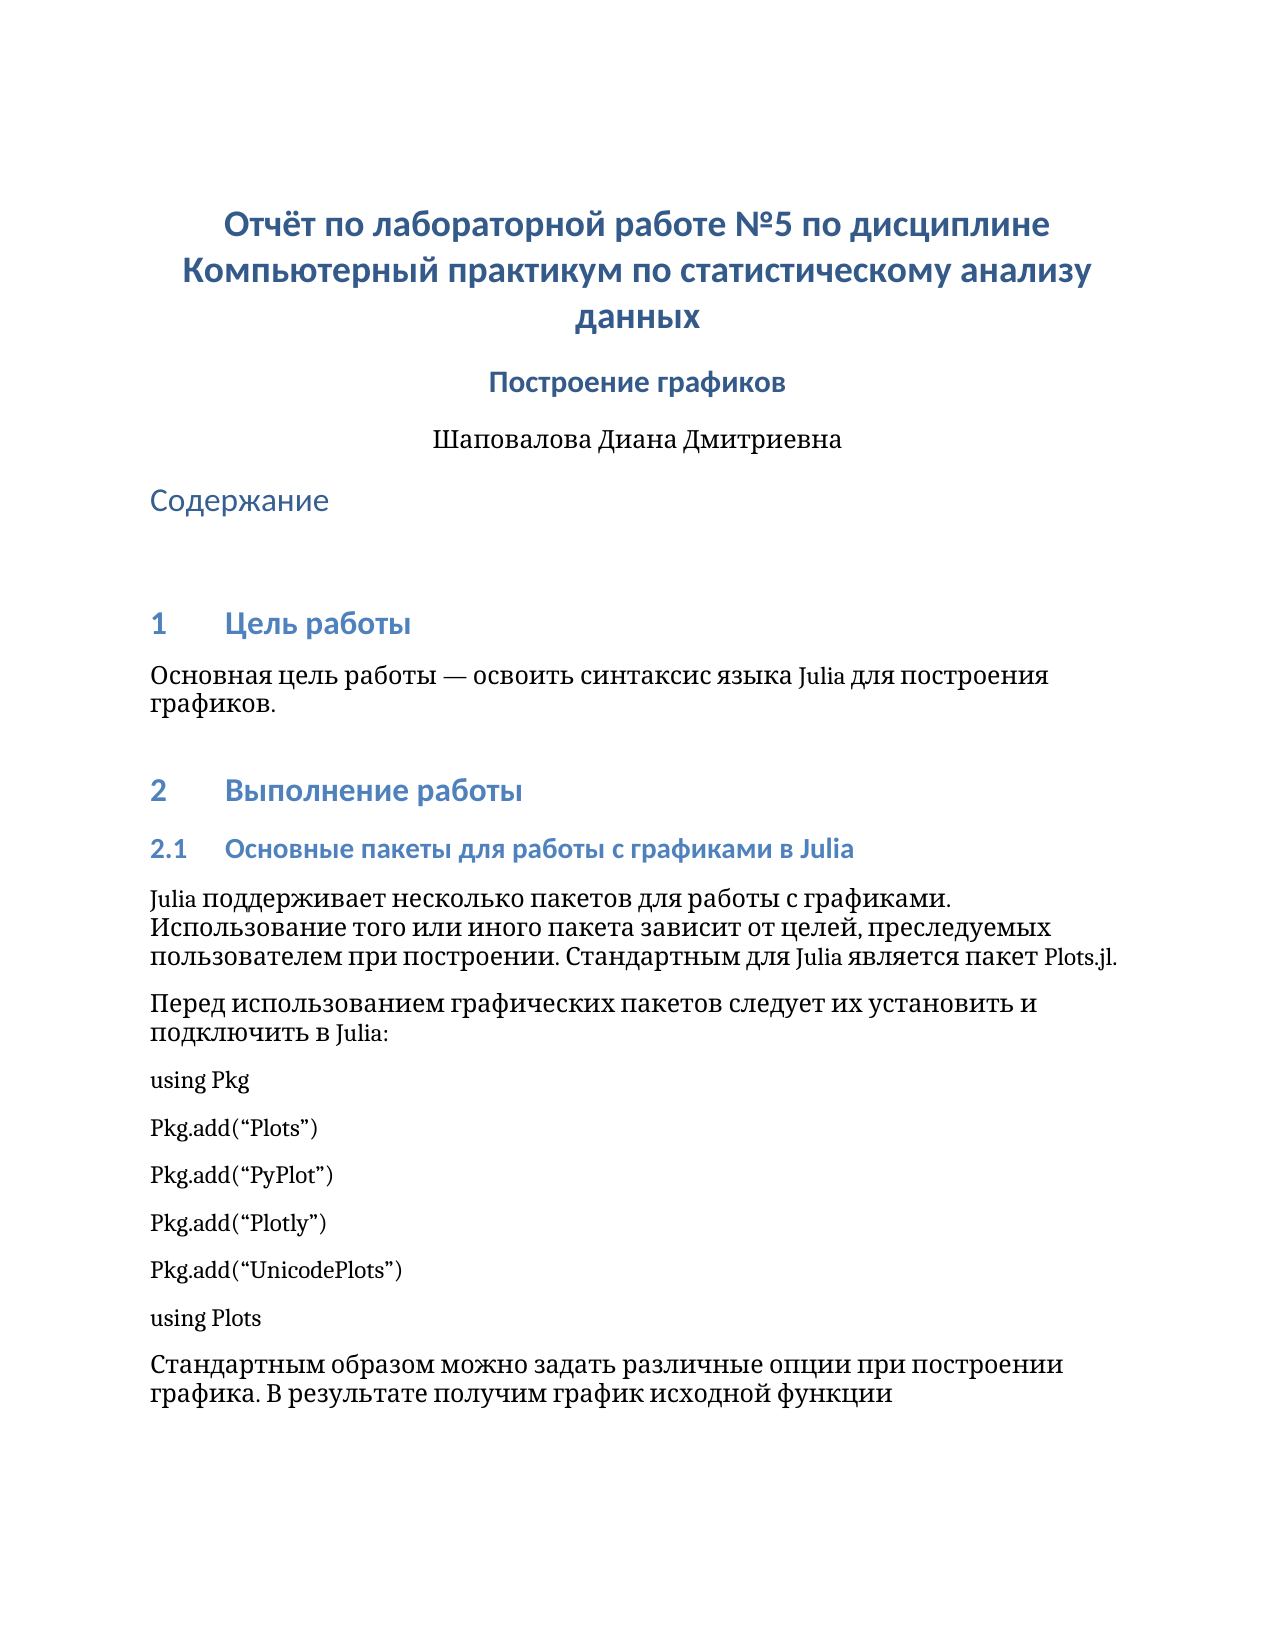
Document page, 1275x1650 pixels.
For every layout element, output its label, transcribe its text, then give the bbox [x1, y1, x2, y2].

text Основная цель работы — освоить синтаксис языка Julia для построения графиков. [150, 662, 1125, 719]
text Pkg.add(“Plots”) [150, 1114, 1125, 1142]
text Pkg.add(“PyPlot”) [150, 1161, 1125, 1190]
subtitle 2.1 Основные пакеты для работы с графиками в Julia [150, 831, 1125, 866]
subtitle 1 Цель работы [150, 602, 1125, 643]
text Julia поддерживает несколько пакетов для работы с графиками. Использование того или иного пакета зависит от целей, преследуемых пользователем при построении. Стандартным для Julia является пакет Plots.jl. [150, 885, 1125, 971]
text Перед использованием графических пакетов следует их установить и подключить в Julia: [150, 990, 1125, 1047]
subtitle 2 Выполнение работы [150, 769, 1125, 810]
title Отчёт по лабораторной работе №5 по дисциплине Компьютерный практикум по статистическому анализу данных [150, 200, 1125, 337]
text Pkg.add(“Plotly”) [150, 1209, 1125, 1237]
subtitle Построение графиков [150, 362, 1125, 401]
text Шаповалова Диана Дмитриевна [150, 426, 1125, 454]
text using Pkg [150, 1066, 1125, 1095]
text Pkg.add(“UnicodePlots”) [150, 1256, 1125, 1285]
text Стандартным образом можно задать различные опции при построении графика. В результате получим график исходной функции [150, 1351, 1125, 1409]
text using Plots [150, 1304, 1125, 1332]
